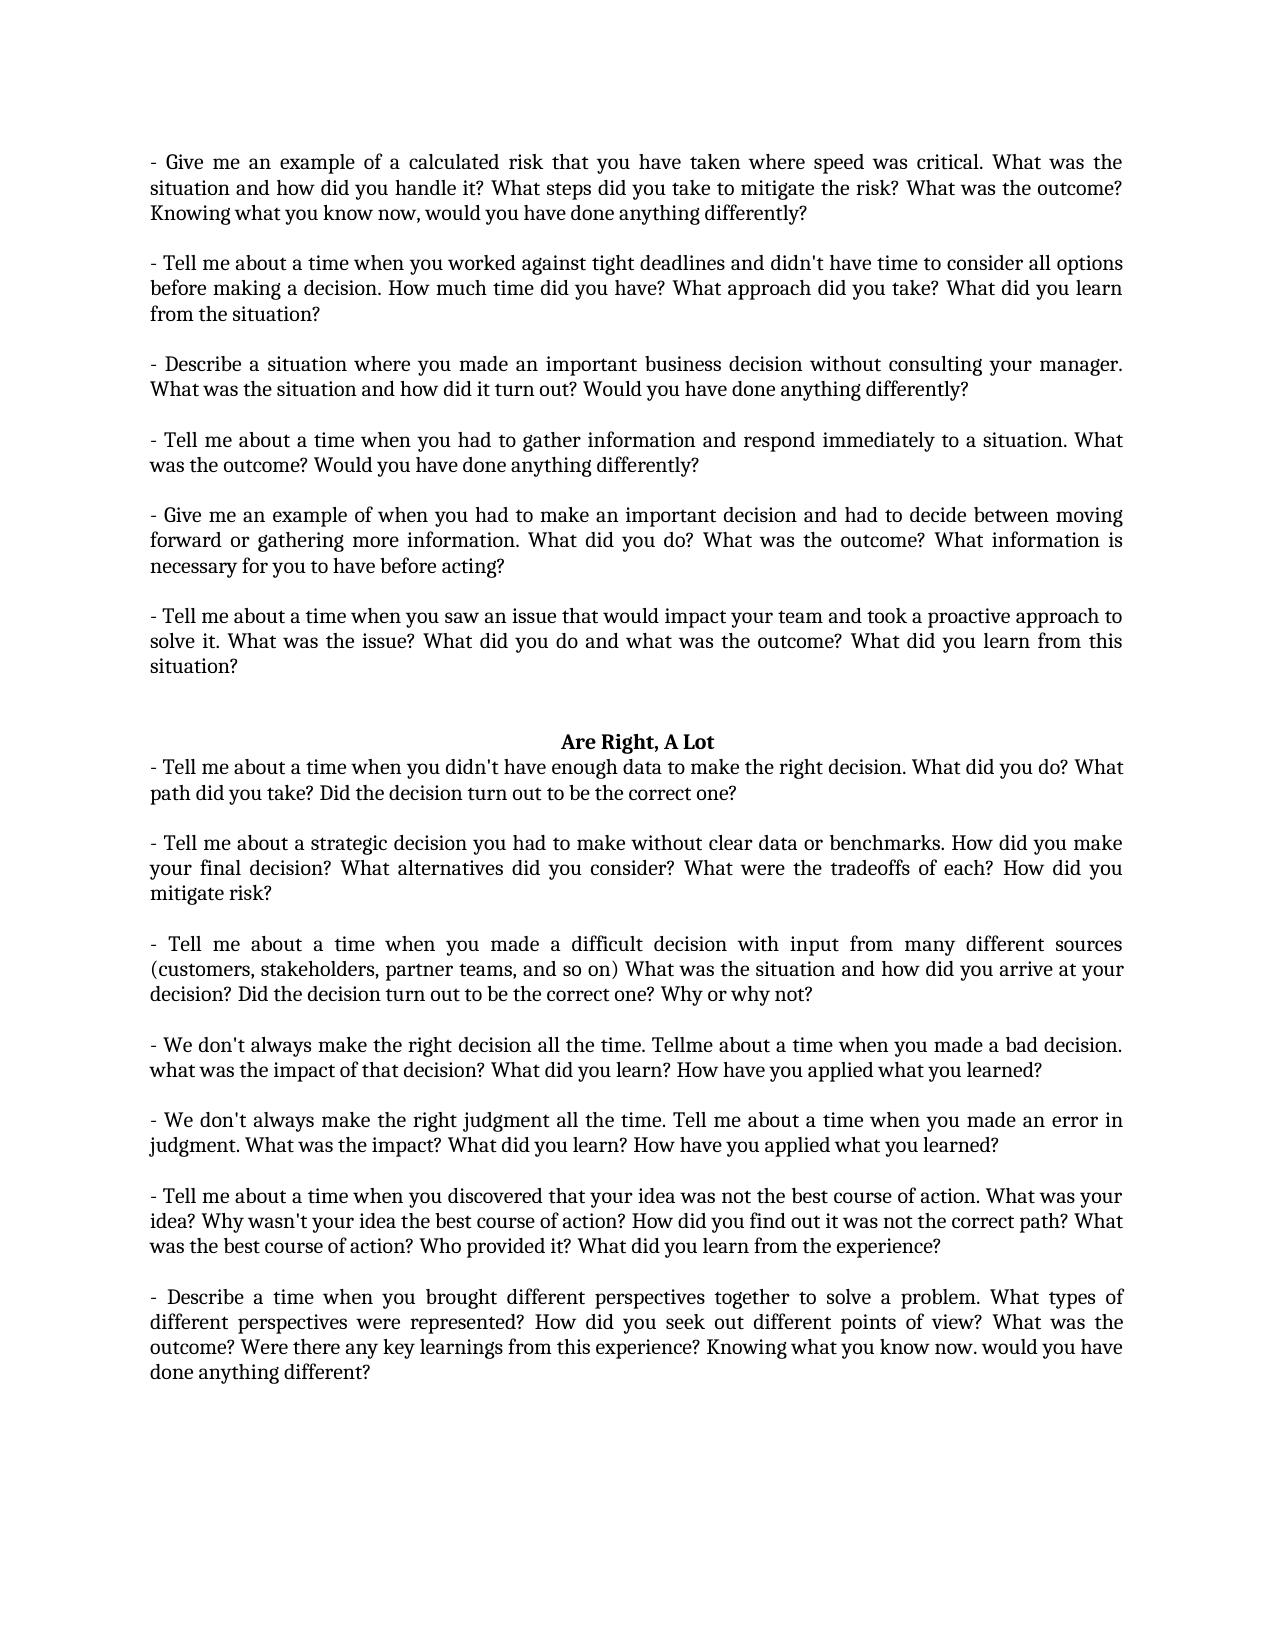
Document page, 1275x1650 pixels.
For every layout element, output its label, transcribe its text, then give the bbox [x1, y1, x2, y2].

text - Tell me about a strategic decision you had to make without clear data or benchmarks. How did you make your final decision? What alternatives did you consider? What were the tradeoffs of each? How did you mitigate risk? [150, 831, 1125, 906]
text - Give me an example of a calculated risk that you have taken where speed was critical. What was the situation and how did you handle it? What steps did you take to mitigate the risk? What was the outcome? Knowing what you know now, would you have done anything differently? [150, 150, 1125, 226]
text - Tell me about a time when you saw an issue that would impact your team and took a proactive approach to solve it. What was the issue? What did you do and what was the outcome? What did you learn from this situation? [150, 578, 1125, 679]
text - Tell me about a time when you didn't have enough data to make the right decision. What did you do? What path did you take? Did the decision turn out to be the correct one? [150, 755, 1125, 805]
text - Tell me about a time when you made a difficult decision with input from many different sources (customers, stakeholders, partner teams, and so on) What was the situation and how did you arrive at your decision? Did the decision turn out to be the correct one? Why or why not? [150, 906, 1125, 1007]
text - Tell me about a time when you discovered that your idea was not the best course of action. What was your idea? Why wasn't your idea the best course of action? How did you find out it was not the correct path? What was the best course of action? Who provided it? What did you learn from the experience? [150, 1158, 1125, 1259]
text - Describe a time when you brought different perspectives together to solve a problem. What types of different perspectives were represented? How did you seek out different points of view? What was the outcome? Were there any key learnings from this experience? Knowing what you know now. would you have done anything different? [150, 1259, 1125, 1385]
text - Describe a situation where you made an important business decision without consulting your manager. What was the situation and how did it turn out? Would you have done anything differently? [150, 326, 1125, 402]
text - Tell me about a time when you had to gather information and respond immediately to a situation. What was the outcome? Would you have done anything differently? [150, 402, 1125, 478]
text - We don't always make the right judgment all the time. Tell me about a time when you made an error in judgment. What was the impact? What did you learn? How have you applied what you learned? [150, 1083, 1125, 1158]
text - We don't always make the right decision all the time. Tellme about a time when you made a bad decision. what was the impact of that decision? What did you learn? How have you applied what you learned? [150, 1007, 1125, 1083]
text Are Right, A Lot [150, 730, 1125, 755]
text - Give me an example of when you had to make an important decision and had to decide between moving forward or gathering more information. What did you do? What was the outcome? What information is necessary for you to have before acting? [150, 478, 1125, 578]
text - Tell me about a time when you worked against tight deadlines and didn't have time to consider all options before making a decision. How much time did you have? What approach did you take? What did you learn from the situation? [150, 226, 1125, 326]
